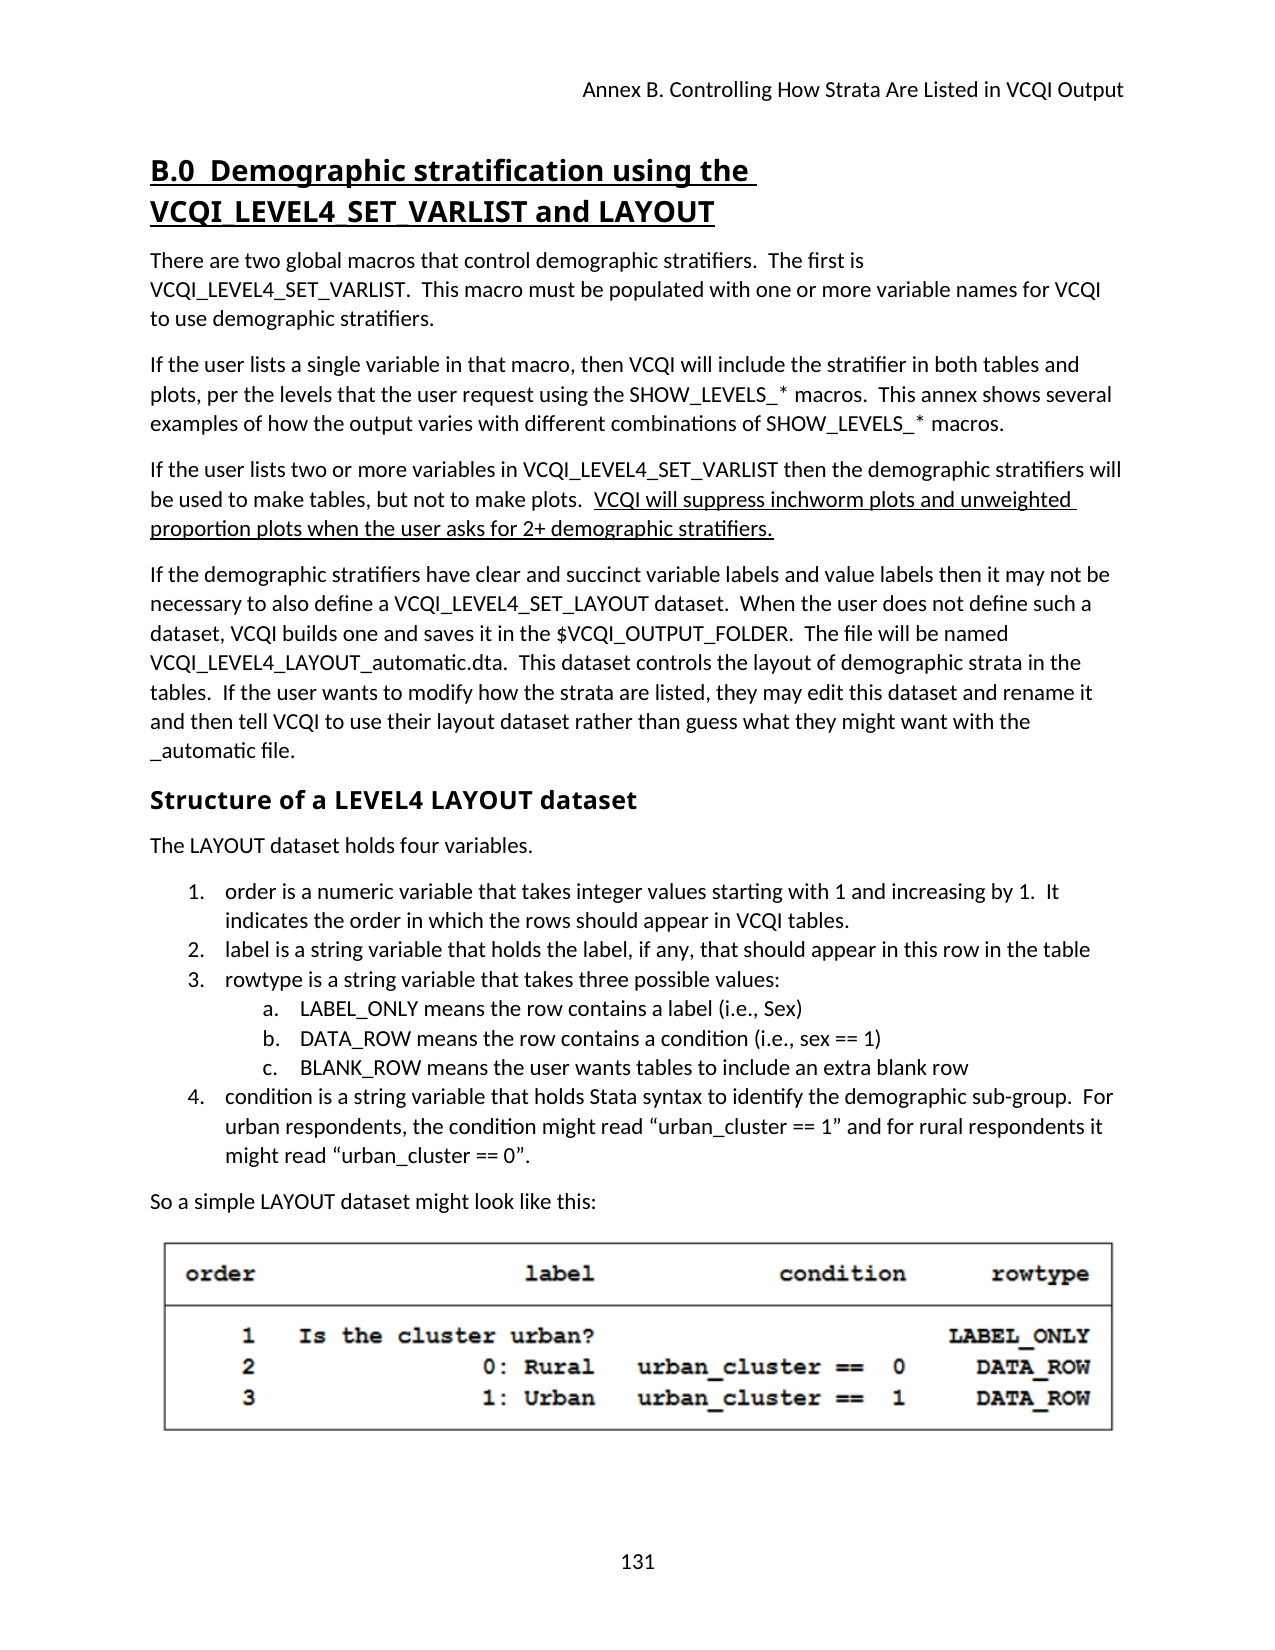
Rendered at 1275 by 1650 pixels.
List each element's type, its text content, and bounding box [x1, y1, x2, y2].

subtitle Structure of a LEVEL4 LAYOUT dataset [150, 782, 1125, 817]
list label is a string variable that holds the label, if any, that should appear in this row in the table [187, 936, 1125, 963]
list rowtype is a string variable that takes three possible values: [187, 965, 1125, 993]
list DATA_ROW means the row contains a condition (i.e., sex == 1) [262, 1024, 1125, 1052]
picture [150, 1233, 1125, 1441]
list BLANK_ROW means the user wants tables to include an extra blank row [262, 1053, 1125, 1081]
text The LAYOUT dataset holds four variables. [150, 831, 1125, 859]
list LABEL_ONLY means the row contains a label (i.e., Sex) [262, 994, 1125, 1022]
text So a simple LAYOUT dataset might look like this: [150, 1187, 1125, 1215]
text If the demographic stratifiers have clear and succinct variable labels and value labels then it may not be necessary to also define a VCQI_LEVEL4_SET_LAYOUT dataset. When the user does not define such a dataset, VCQI builds one and saves it in the $VCQI_OUTPUT_FOLDER. The file will be named VCQI_LEVEL4_LAYOUT_automatic.dta. This dataset controls the layout of demographic strata in the tables. If the user wants to modify how the strata are listed, they may edit this dataset and rename it and then tell VCQI to use their layout dataset rather than guess what they might want with the _automatic file. [150, 560, 1125, 764]
text If the user lists a single variable in that macro, then VCQI will include the stratifier in both tables and plots, per the levels that the user request using the SHOW_LEVELS_* macros. This annex shows several examples of how the output varies with different combinations of SHOW_LEVELS_* macros. [150, 351, 1125, 437]
subtitle B.0 Demographic stratification using the VCQI_LEVEL4_SET_VARLIST and LAYOUT [150, 150, 1125, 231]
text If the user lists two or more variables in VCQI_LEVEL4_SET_VARLIST then the demographic stratifiers will be used to make tables, but not to make plots. VCQI will suppress inchworm plots and unweighted proportion plots when the user asks for 2+ demographic stratifiers. [150, 455, 1125, 542]
list condition is a string variable that holds Stata syntax to identify the demographic sub-group. For urban respondents, the condition might read “urban_cluster == 1” and for rural respondents it might read “urban_cluster == 0”. [187, 1082, 1125, 1169]
list order is a numeric variable that takes integer values starting with 1 and increasing by 1. It indicates the order in which the rows should appear in VCQI tables. [187, 877, 1125, 934]
text There are two global macros that control demographic stratifiers. The first is VCQI_LEVEL4_SET_VARLIST. This macro must be populated with one or more variable names for VCQI to use demographic stratifiers. [150, 246, 1125, 333]
